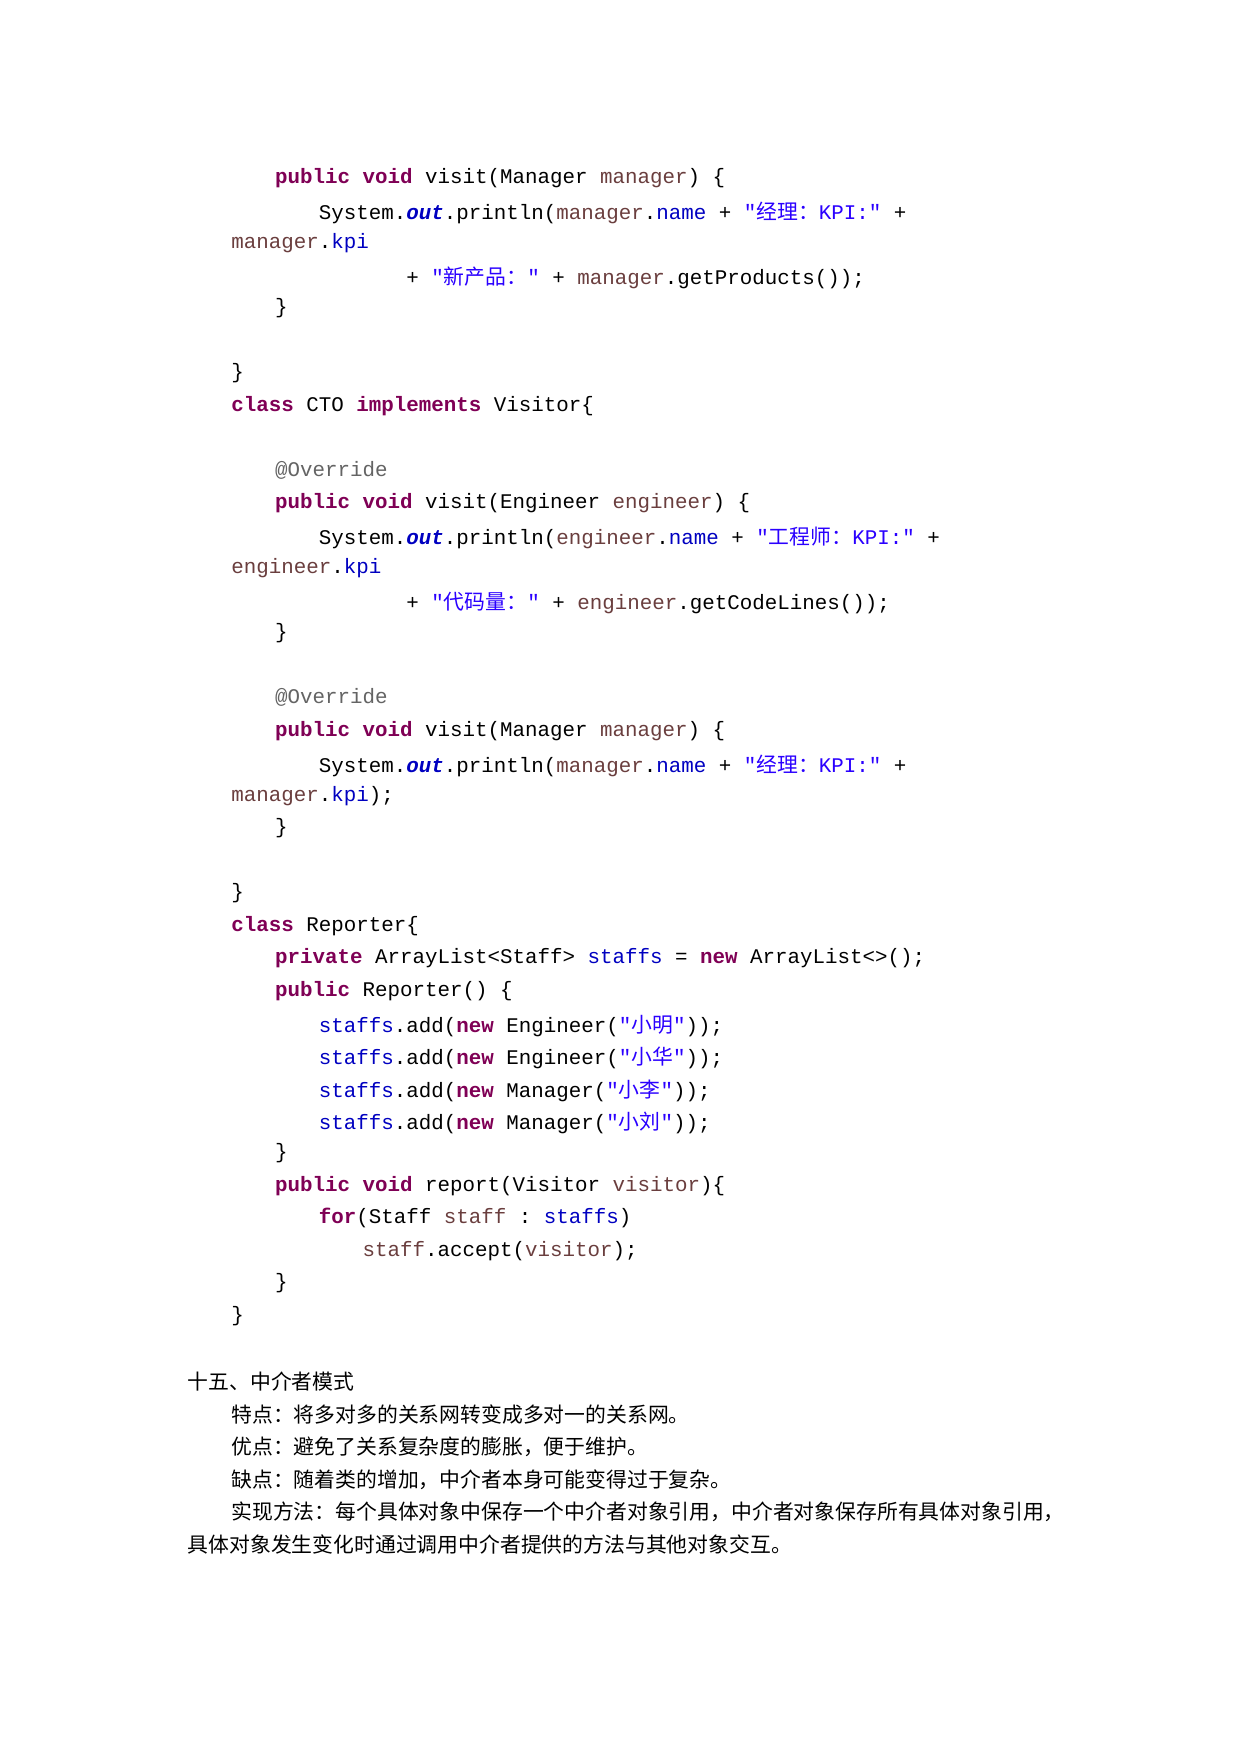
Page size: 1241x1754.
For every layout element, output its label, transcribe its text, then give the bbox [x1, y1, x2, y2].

text public void report(Visitor visitor){ [231, 1169, 1053, 1202]
text System.out.println(manager.name + "经理：KPI:" + manager.kpi [231, 194, 1053, 259]
text } [231, 357, 1053, 389]
text } [231, 1137, 1053, 1169]
text public void visit(Manager manager) { [231, 714, 1053, 747]
text @Override [231, 454, 1053, 487]
text + "新产品：" + manager.getProducts()); [231, 259, 1053, 292]
text public void visit(Manager manager) { [231, 162, 1053, 194]
text @Override [231, 682, 1053, 714]
text } [231, 292, 1053, 324]
text public Reporter() { [231, 974, 1053, 1007]
text } [231, 617, 1053, 649]
text } [231, 1299, 1053, 1332]
text 缺点：随着类的增加，中介者本身可能变得过于复杂。 [187, 1462, 1053, 1494]
text } [231, 812, 1053, 844]
text staffs.add(new Engineer("小华")); [231, 1039, 1053, 1072]
text staffs.add(new Manager("小刘")); [231, 1104, 1053, 1137]
text } [231, 877, 1053, 909]
text + "代码量：" + engineer.getCodeLines()); [231, 584, 1053, 617]
text 十五、中介者模式 [187, 1364, 1053, 1397]
text staffs.add(new Engineer("小明")); [231, 1007, 1053, 1039]
text } [231, 1267, 1053, 1299]
text System.out.println(engineer.name + "工程师：KPI:" + engineer.kpi [231, 519, 1053, 584]
text 实现方法：每个具体对象中保存一个中介者对象引用，中介者对象保存所有具体对象引用，具体对象发生变化时通过调用中介者提供的方法与其他对象交互。 [187, 1494, 1053, 1559]
text System.out.println(manager.name + "经理：KPI:" + manager.kpi); [231, 747, 1053, 812]
text 特点：将多对多的关系网转变成多对一的关系网。 [187, 1397, 1053, 1429]
text public void visit(Engineer engineer) { [231, 487, 1053, 519]
text 优点：避免了关系复杂度的膨胀，便于维护。 [187, 1429, 1053, 1462]
text class CTO implements Visitor{ [231, 389, 1053, 422]
text for(Staff staff : staffs) [231, 1202, 1053, 1234]
text staffs.add(new Manager("小李")); [231, 1072, 1053, 1104]
text staff.accept(visitor); [231, 1234, 1053, 1267]
text private ArrayList<Staff> staffs = new ArrayList<>(); [231, 942, 1053, 974]
text class Reporter{ [231, 909, 1053, 942]
